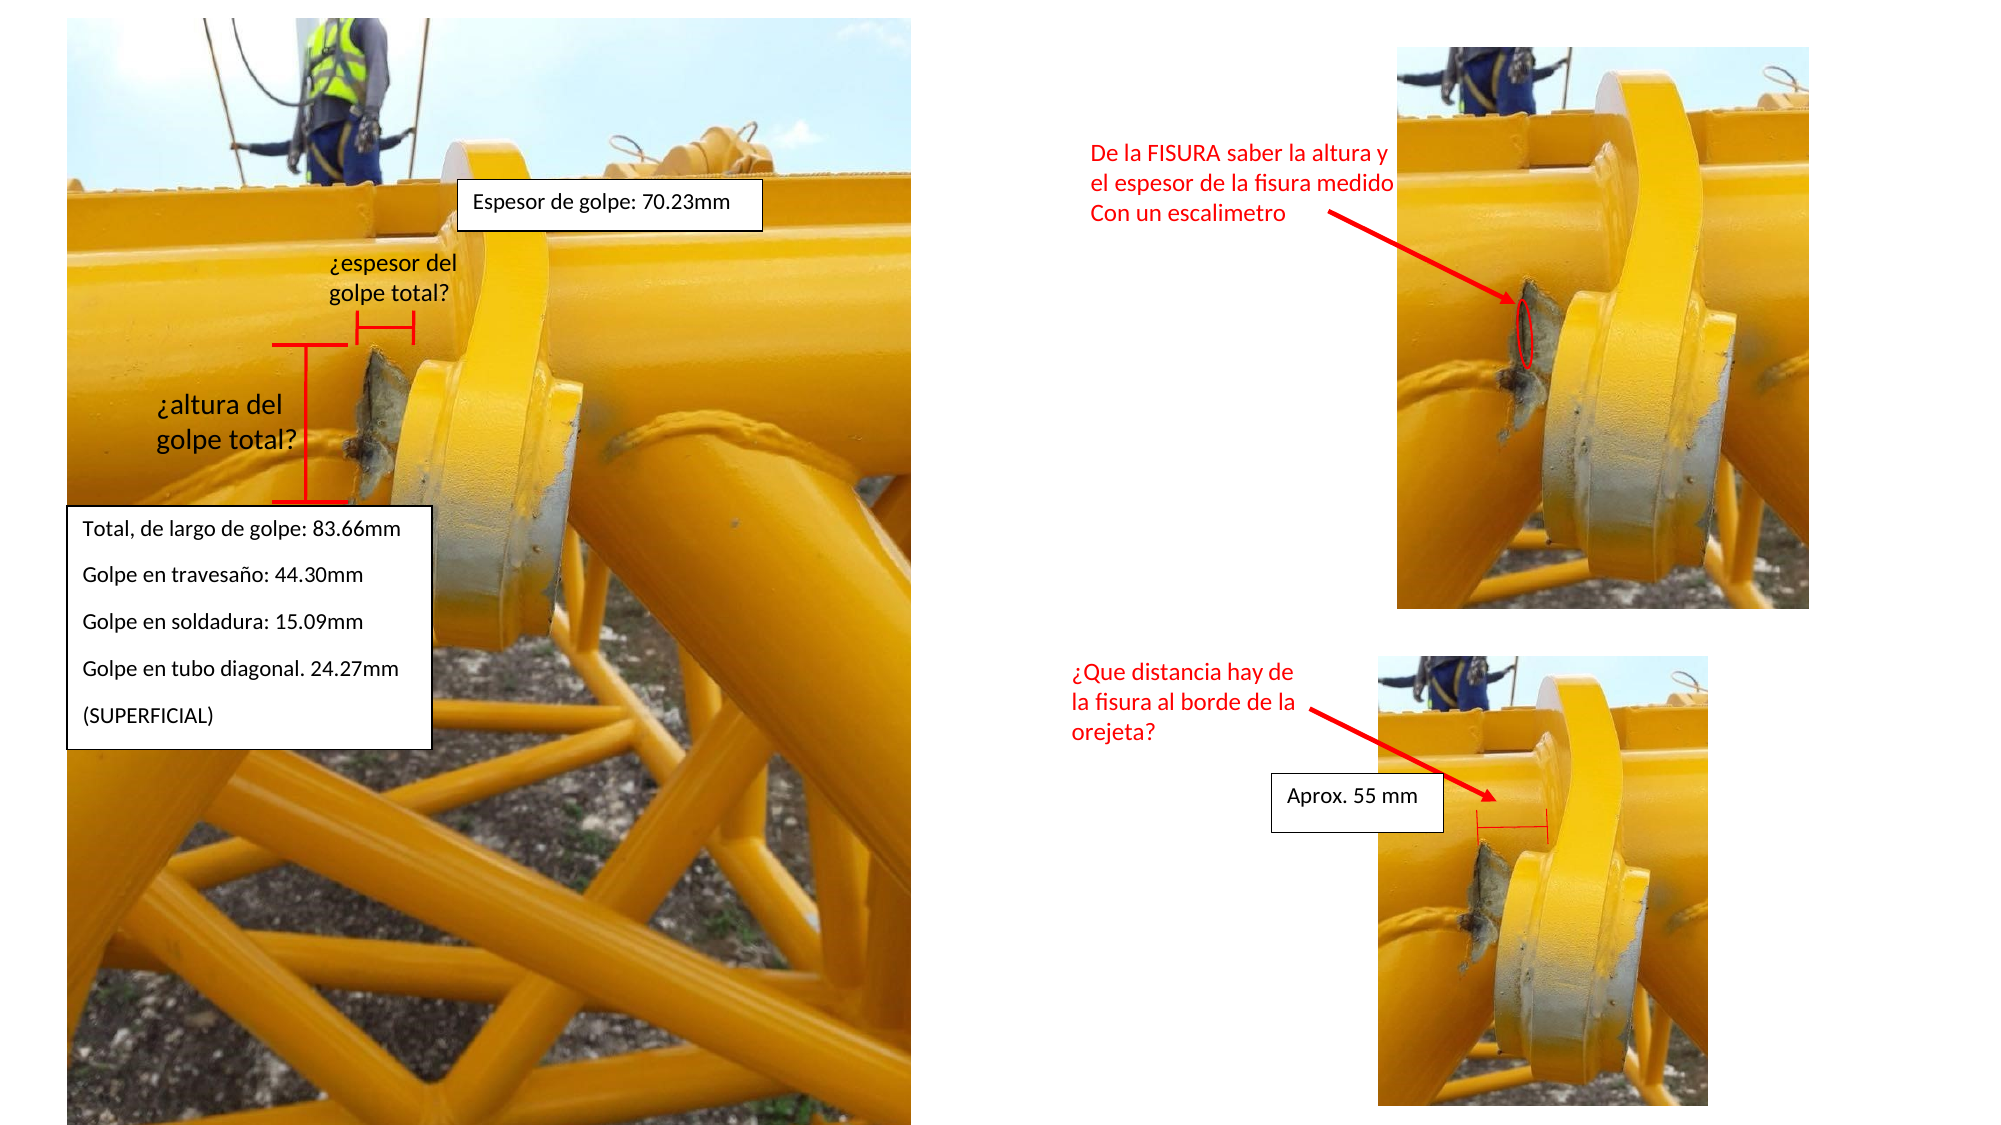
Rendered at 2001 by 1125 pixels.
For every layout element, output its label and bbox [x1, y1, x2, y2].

picture [67, 18, 911, 1125]
picture [1378, 656, 1708, 1106]
picture [1397, 47, 1809, 609]
picture [1378, 746, 1431, 773]
